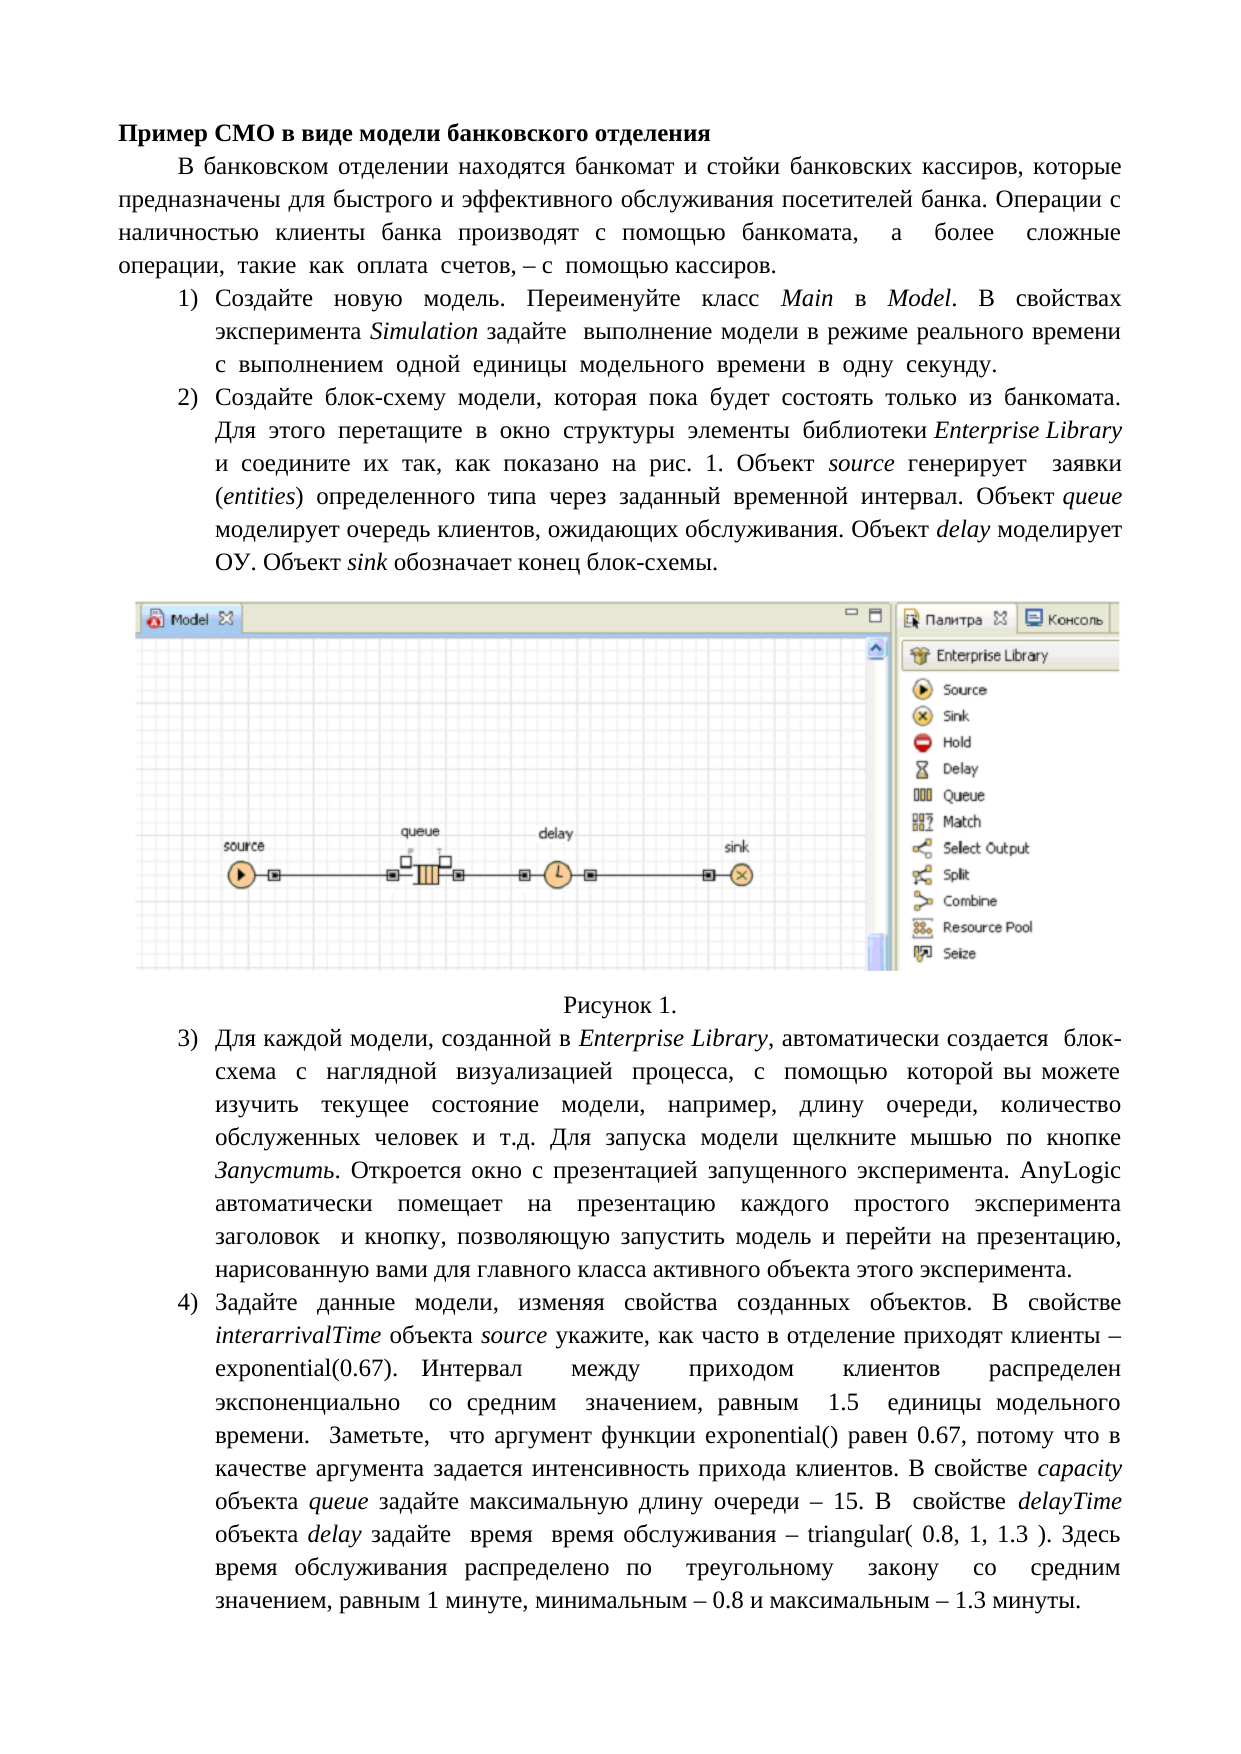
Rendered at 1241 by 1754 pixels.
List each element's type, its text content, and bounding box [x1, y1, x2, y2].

text В банковском отделении находятся банкомат и стойки банковских кассиров, которые предназначены для быстрого и эффективного обслуживания посетителей банка. Операции с наличностью клиенты банка производят с помощью банкомата, а более сложные операции, такие как оплата счетов, – с помощью кассиров. [118, 151, 1122, 279]
text Пример СМО в виде модели банковского отделения [118, 118, 1122, 147]
list Создайте блок-схему модели, которая пока будет состоять только из банкомата. Для этого перетащите в окно структуры элементы библиотеки Enterprise Library и соедините их так, как показано на рис. 1. Объект source генерирует заявки (entities) определенного типа через заданный временной интервал. Объект queue моделирует очередь клиентов, ожидающих обслуживания. Объект delay моделирует ОУ. Объект sink обозначает конец блок-схемы. [177, 382, 1122, 576]
list Для каждой модели, созданной в Enterprise Library, автоматически создается блок-схема с наглядной визуализацией процесса, с помощью которой вы можете изучить текущее состояние модели, например, длину очереди, количество обслуженных человек и т.д. Для запуска модели щелкните мышью по кнопке Запустить. Откроется окно с презентацией запущенного эксперимента. AnyLogic автоматически помещает на презентацию каждого простого эксперимента заголовок и кнопку, позволяющую запустить модель и перейти на презентацию, нарисованную вами для главного класса активного объекта этого эксперимента. [177, 1023, 1122, 1283]
list Задайте данные модели, изменяя свойства созданных объектов. В свойстве interarrivalTime объекта source укажите, как часто в отделение приходят клиенты – exponential(0.67). Интервал между приходом клиентов распределен экспоненциально со средним значением, равным 1.5 единицы модельного времени. Заметьте, что аргумент функции exponential() равен 0.67, потому что в качестве аргумента задается интенсивность прихода клиентов. В свойстве capacity объекта queue задайте максимальную длину очереди – 15. В свойстве delayTime объекта delay задайте время время обслуживания – triangular( 0.8, 1, 1.3 ). Здесь время обслуживания распределено по треугольному закону со средним значением, равным 1 минуте, минимальным – 0.8 и максимальным – 1.3 минуты. [177, 1287, 1122, 1614]
picture [118, 580, 1123, 986]
text Рисунок 1. [118, 990, 1122, 1019]
list Создайте новую модель. Переименуйте класс Main в Model. В свойствах эксперимента Simulation задайте выполнение модели в режиме реального времени с выполнением одной единицы модельного времени в одну секунду. [177, 283, 1122, 378]
